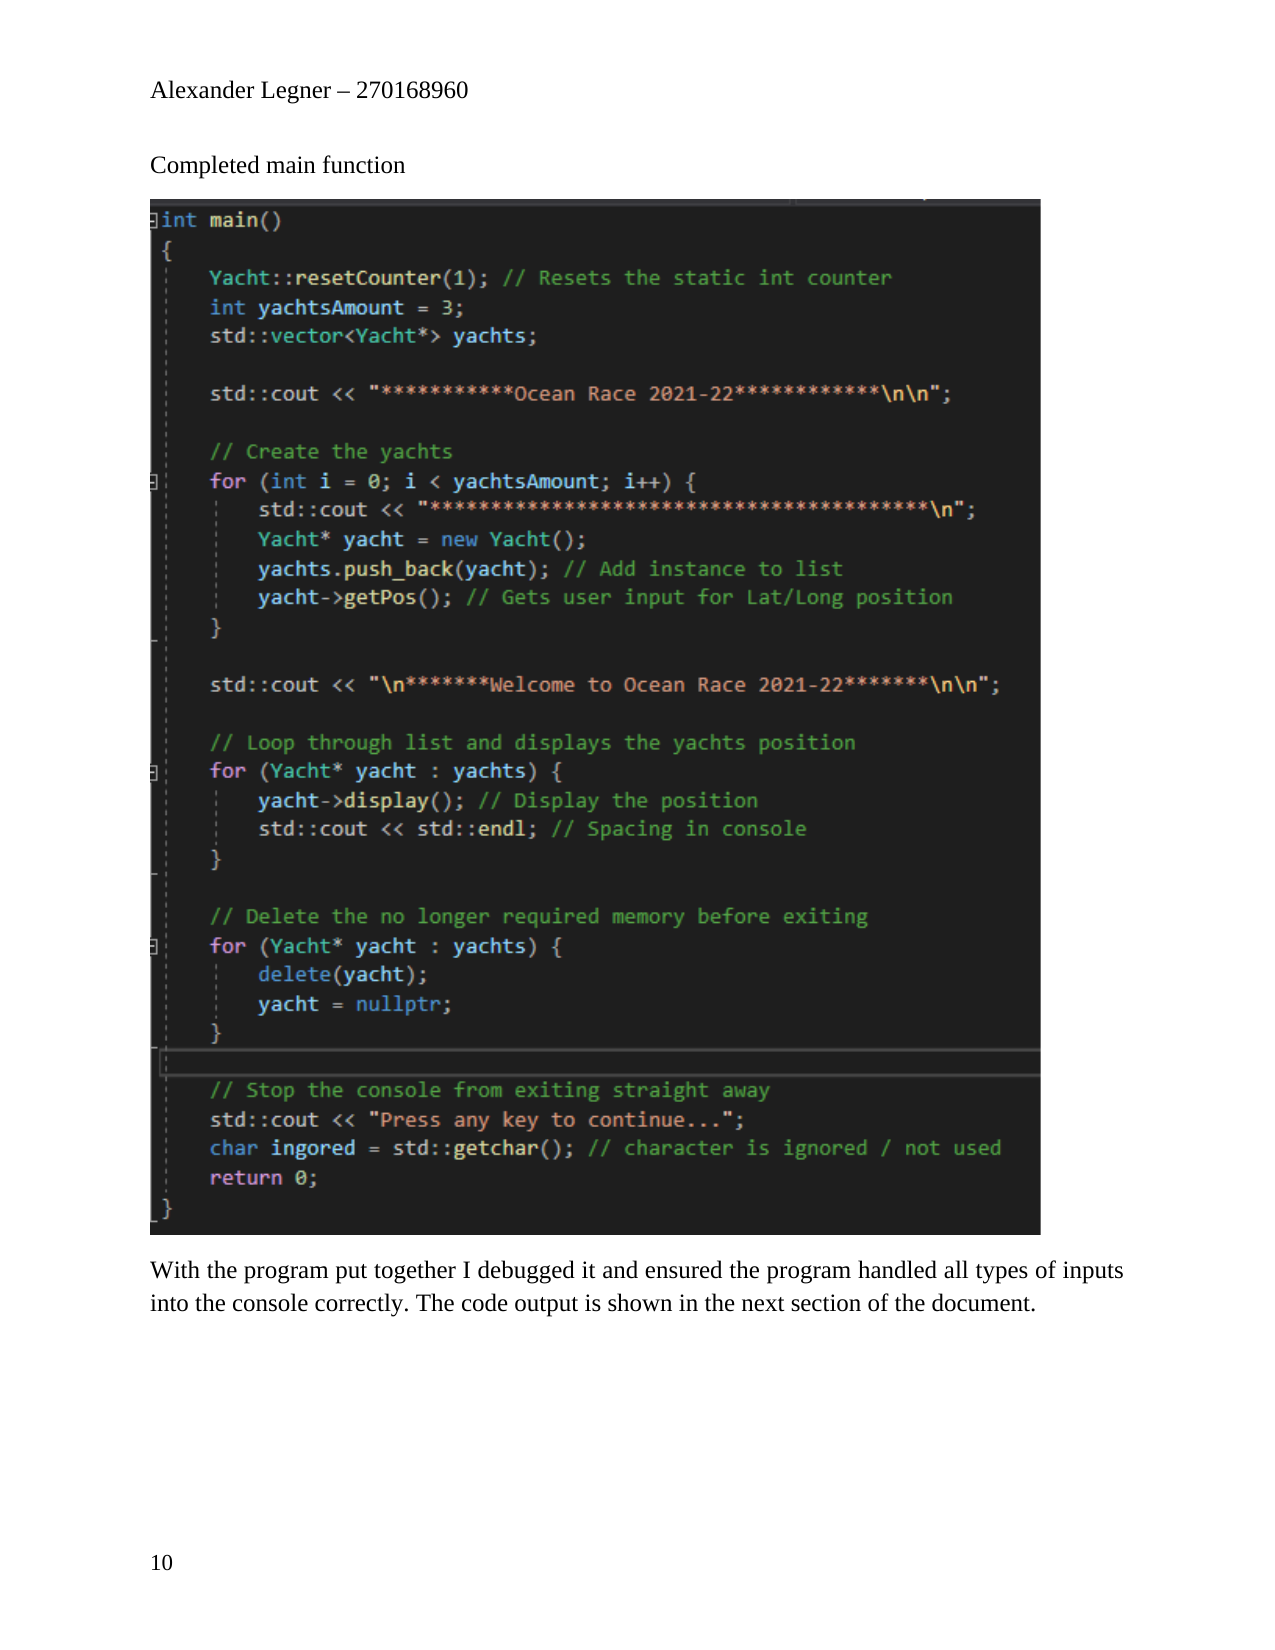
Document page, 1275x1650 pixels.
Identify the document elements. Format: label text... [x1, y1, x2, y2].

text With the program put together I debugged it and ensured the program handled all types of inputs into the console correctly. The code output is shown in the next section of the document. [150, 1255, 1125, 1317]
picture [150, 199, 1041, 1235]
text Completed main function [150, 150, 1125, 179]
